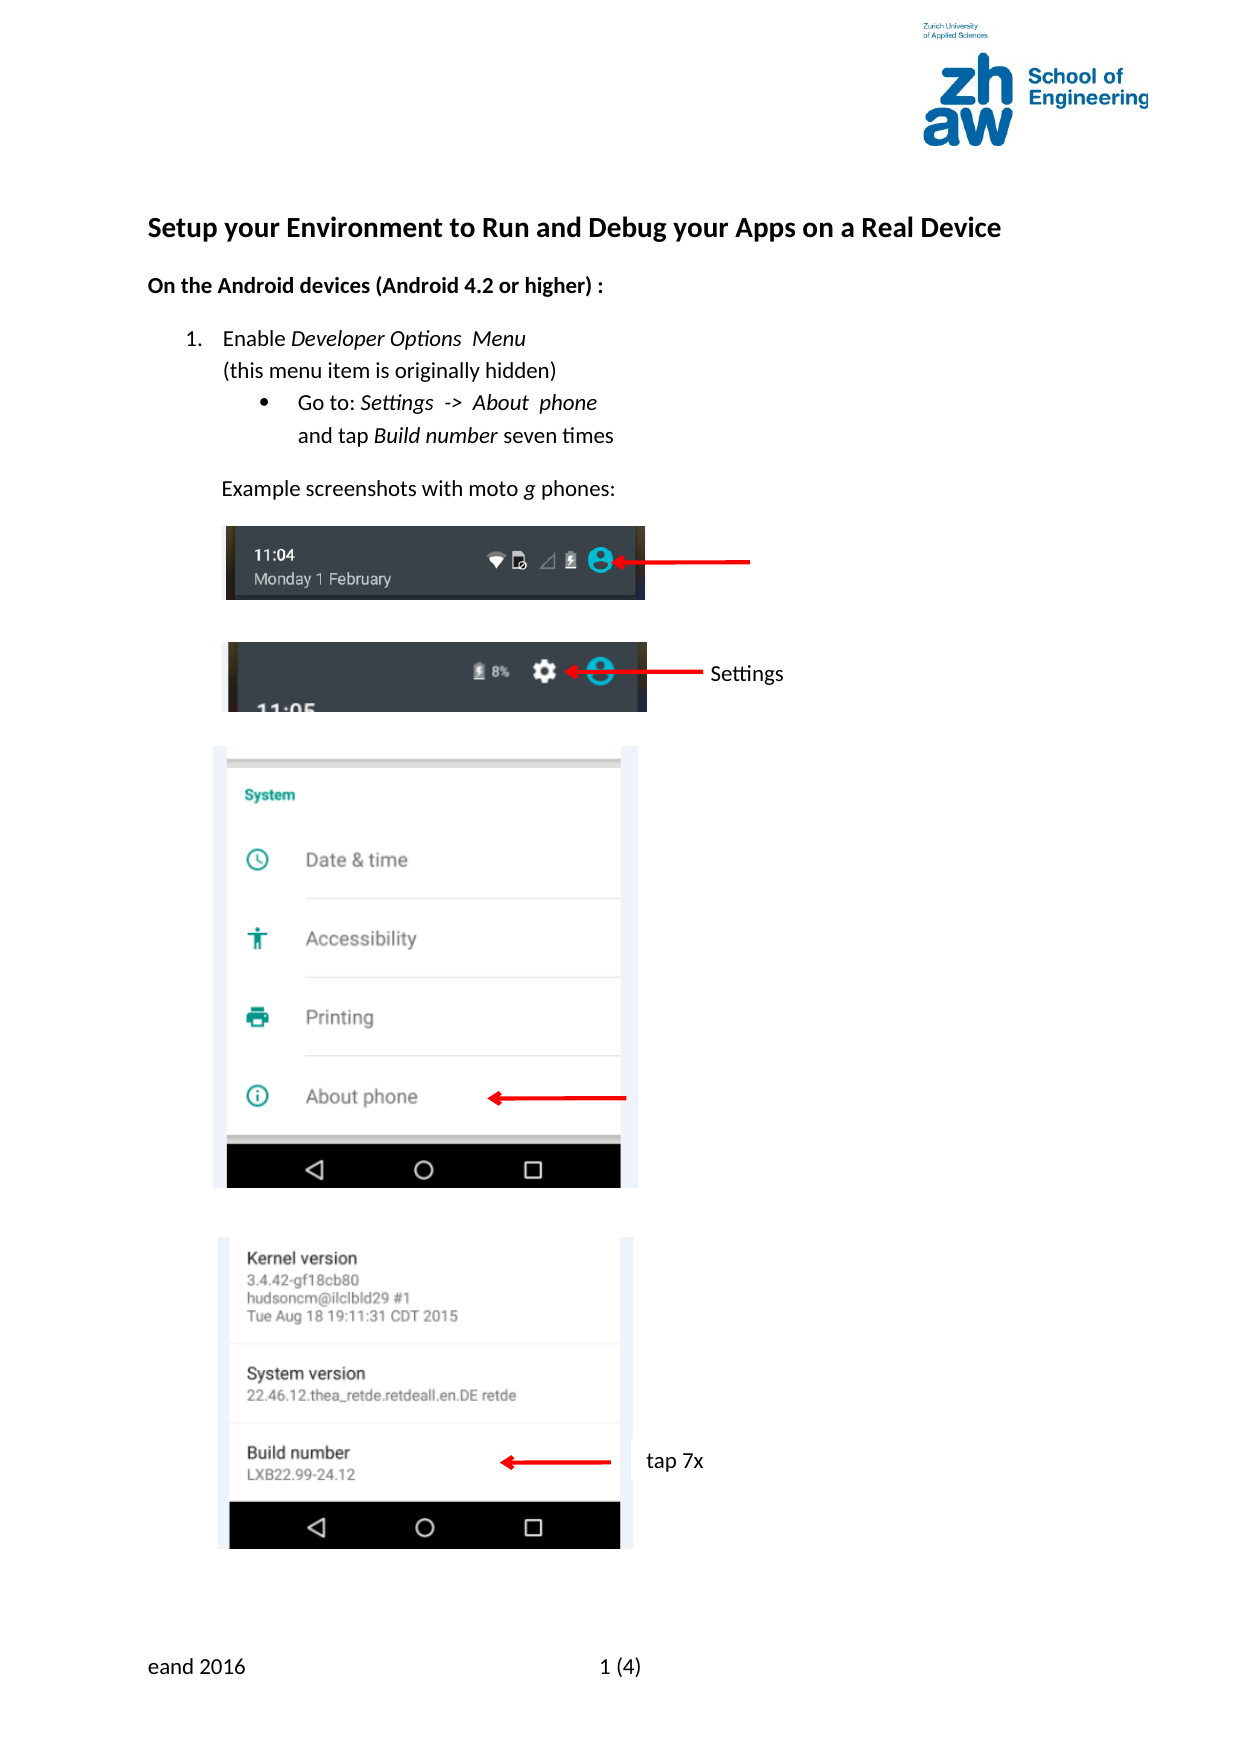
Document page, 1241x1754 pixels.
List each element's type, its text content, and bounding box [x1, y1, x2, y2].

text Setup your Environment to Run and Debug your Apps on a Real Device [148, 209, 1093, 245]
text Example screenshots with moto g phones: [221, 474, 1093, 502]
picture [217, 1237, 634, 1549]
text On the Android devices (Android 4.2 or higher) : [148, 271, 1093, 299]
picture [221, 526, 647, 600]
list Go to: Settings -> About phone and tap Build number seven times [260, 388, 1093, 449]
list Enable Developer Options Menu (this menu item is originally hidden) [185, 324, 1093, 384]
picture [221, 642, 647, 712]
picture [923, 23, 1148, 146]
picture [212, 746, 638, 1188]
